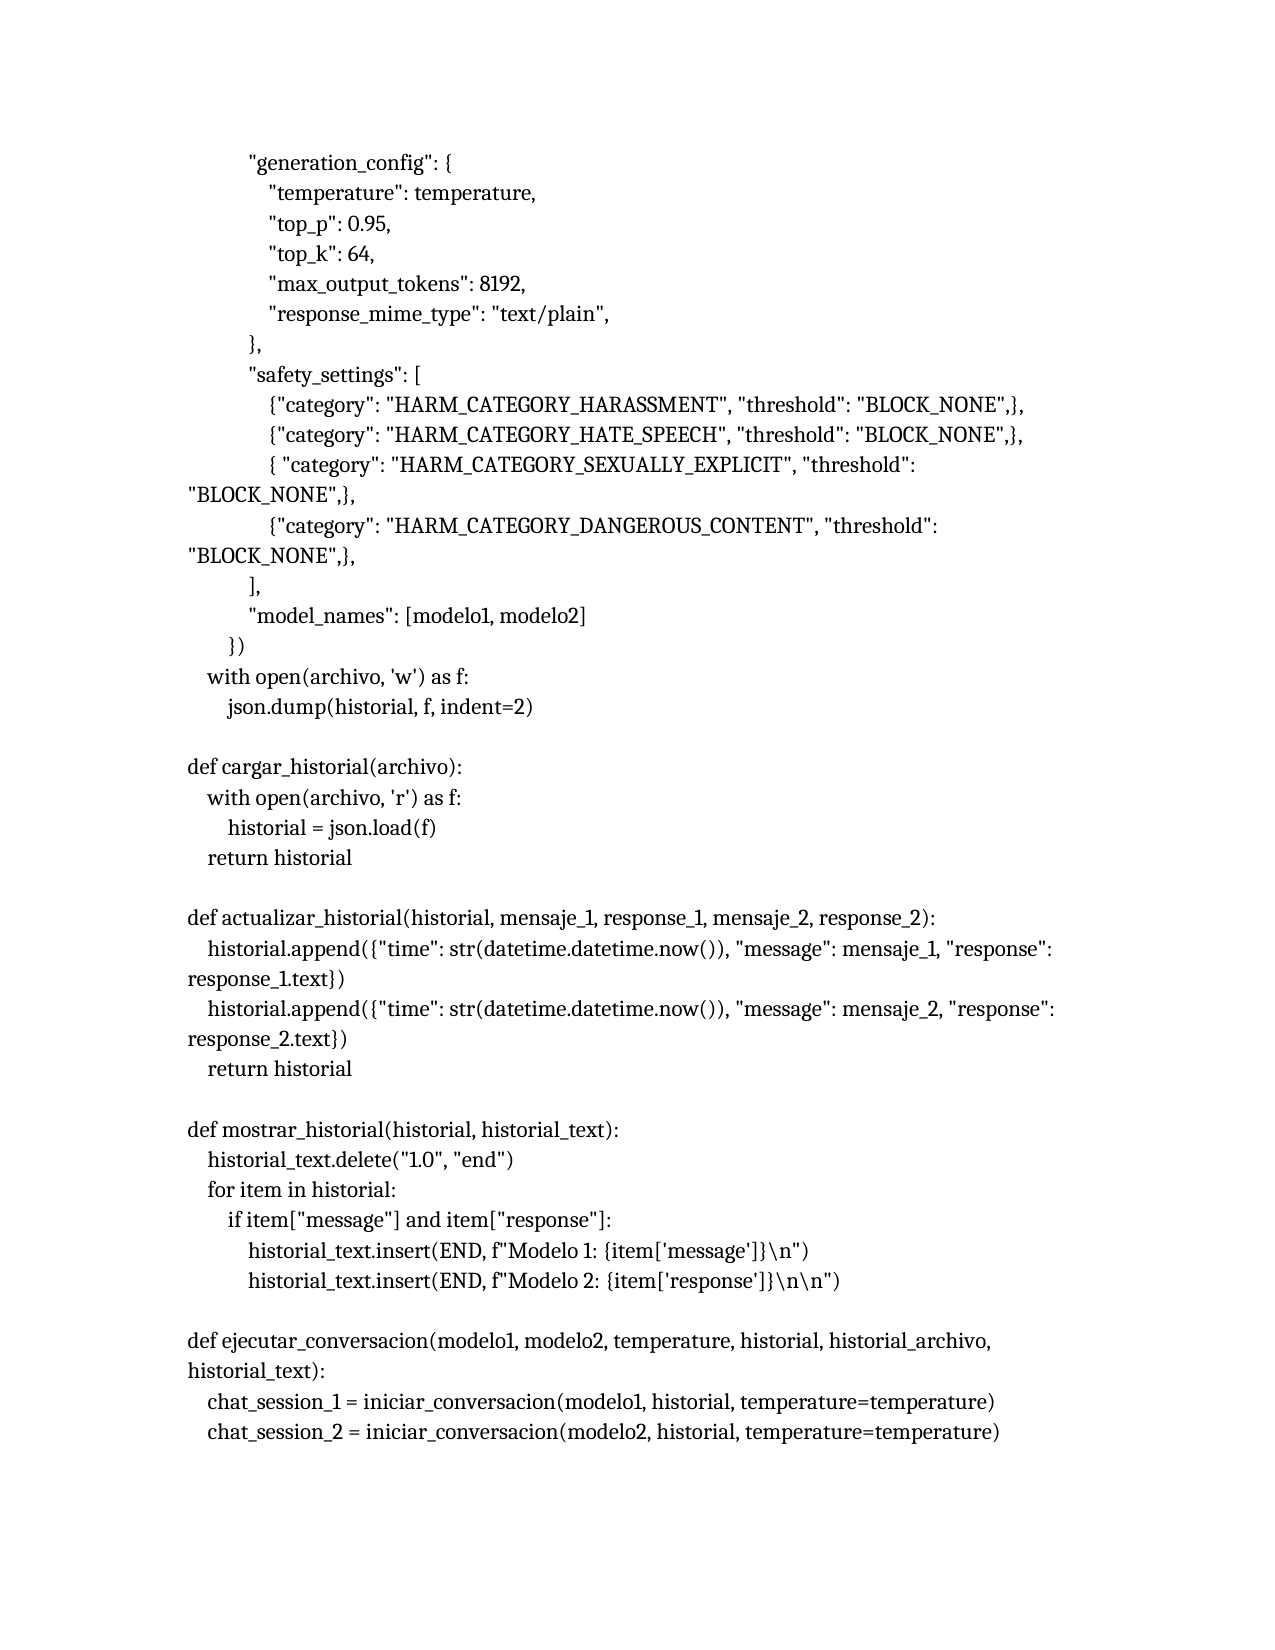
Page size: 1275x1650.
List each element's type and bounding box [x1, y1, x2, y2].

text [187, 150, 1087, 1475]
